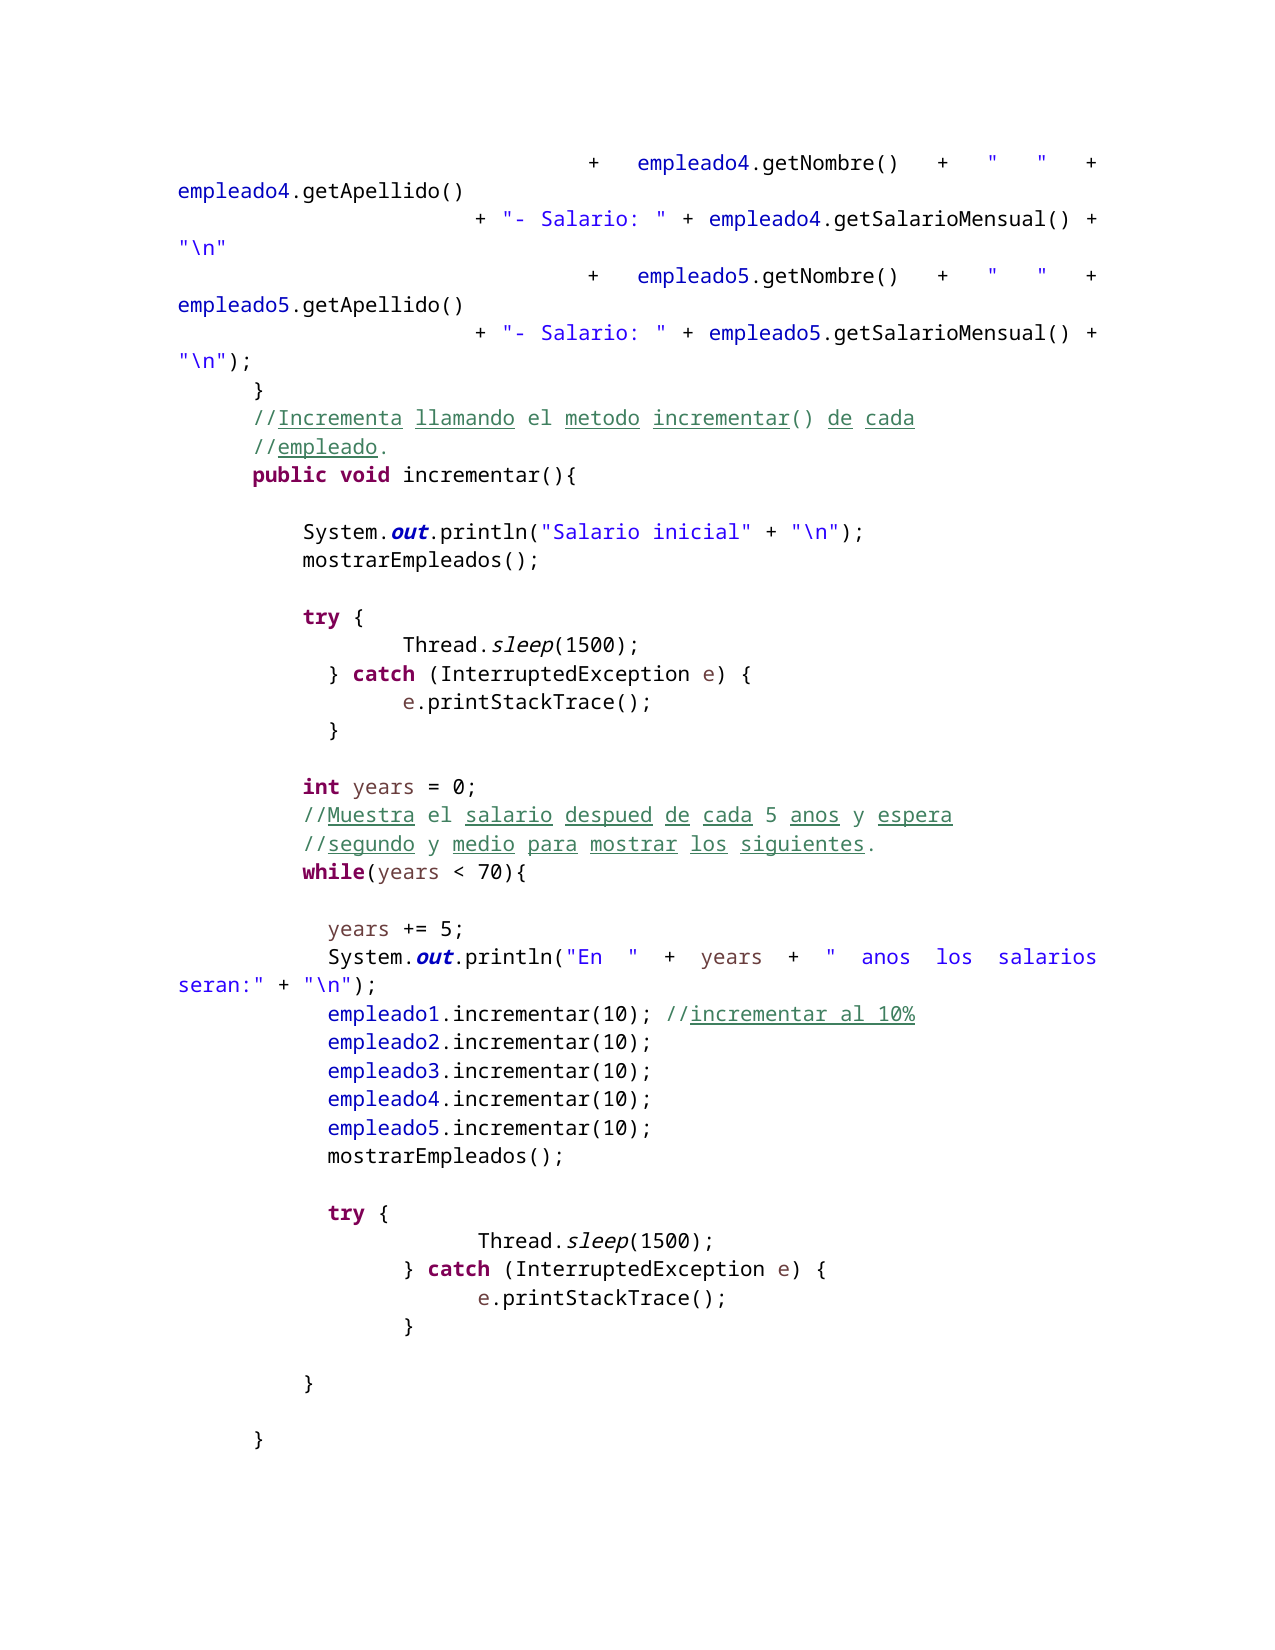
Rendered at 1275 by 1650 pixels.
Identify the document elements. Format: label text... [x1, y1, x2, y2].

text } [177, 1311, 1098, 1340]
text //segundo y medio para mostrar los siguientes. [177, 829, 1098, 857]
text e.printStackTrace(); [177, 1283, 1098, 1311]
text + "- Salario: " + empleado5.getSalarioMensual() + "\n"); [177, 318, 1098, 375]
text Thread.sleep(1500); [177, 630, 1098, 659]
text + empleado4.getNombre() + " " + empleado4.getApellido() [177, 148, 1098, 204]
text years += 5; [177, 914, 1098, 942]
text //empleado. [177, 432, 1098, 460]
text empleado2.incrementar(10); [177, 1027, 1098, 1056]
text System.out.println("Salario inicial" + "\n"); [177, 517, 1098, 545]
text mostrarEmpleados(); [177, 545, 1098, 574]
text } [177, 716, 1098, 744]
text empleado3.incrementar(10); [177, 1056, 1098, 1084]
text } catch (InterruptedException e) { [177, 659, 1098, 687]
text } catch (InterruptedException e) { [177, 1254, 1098, 1283]
text empleado4.incrementar(10); [177, 1084, 1098, 1113]
text } [177, 1424, 1098, 1453]
text + "- Salario: " + empleado4.getSalarioMensual() + "\n" [177, 204, 1098, 261]
text Thread.sleep(1500); [177, 1226, 1098, 1254]
text int years = 0; [177, 772, 1098, 800]
text } [177, 1368, 1098, 1396]
text empleado1.incrementar(10); //incrementar al 10% [177, 999, 1098, 1027]
text while(years < 70){ [177, 857, 1098, 886]
text + empleado5.getNombre() + " " + empleado5.getApellido() [177, 261, 1098, 318]
text System.out.println("En " + years + " anos los salarios seran:" + "\n"); [177, 942, 1098, 999]
text } [177, 375, 1098, 403]
text mostrarEmpleados(); [177, 1141, 1098, 1170]
text //Muestra el salario despued de cada 5 anos y espera [177, 800, 1098, 829]
text e.printStackTrace(); [177, 687, 1098, 716]
text public void incrementar(){ [177, 460, 1098, 489]
text try { [177, 602, 1098, 630]
text //Incrementa llamando el metodo incrementar() de cada [177, 403, 1098, 432]
text empleado5.incrementar(10); [177, 1113, 1098, 1141]
text try { [177, 1198, 1098, 1226]
